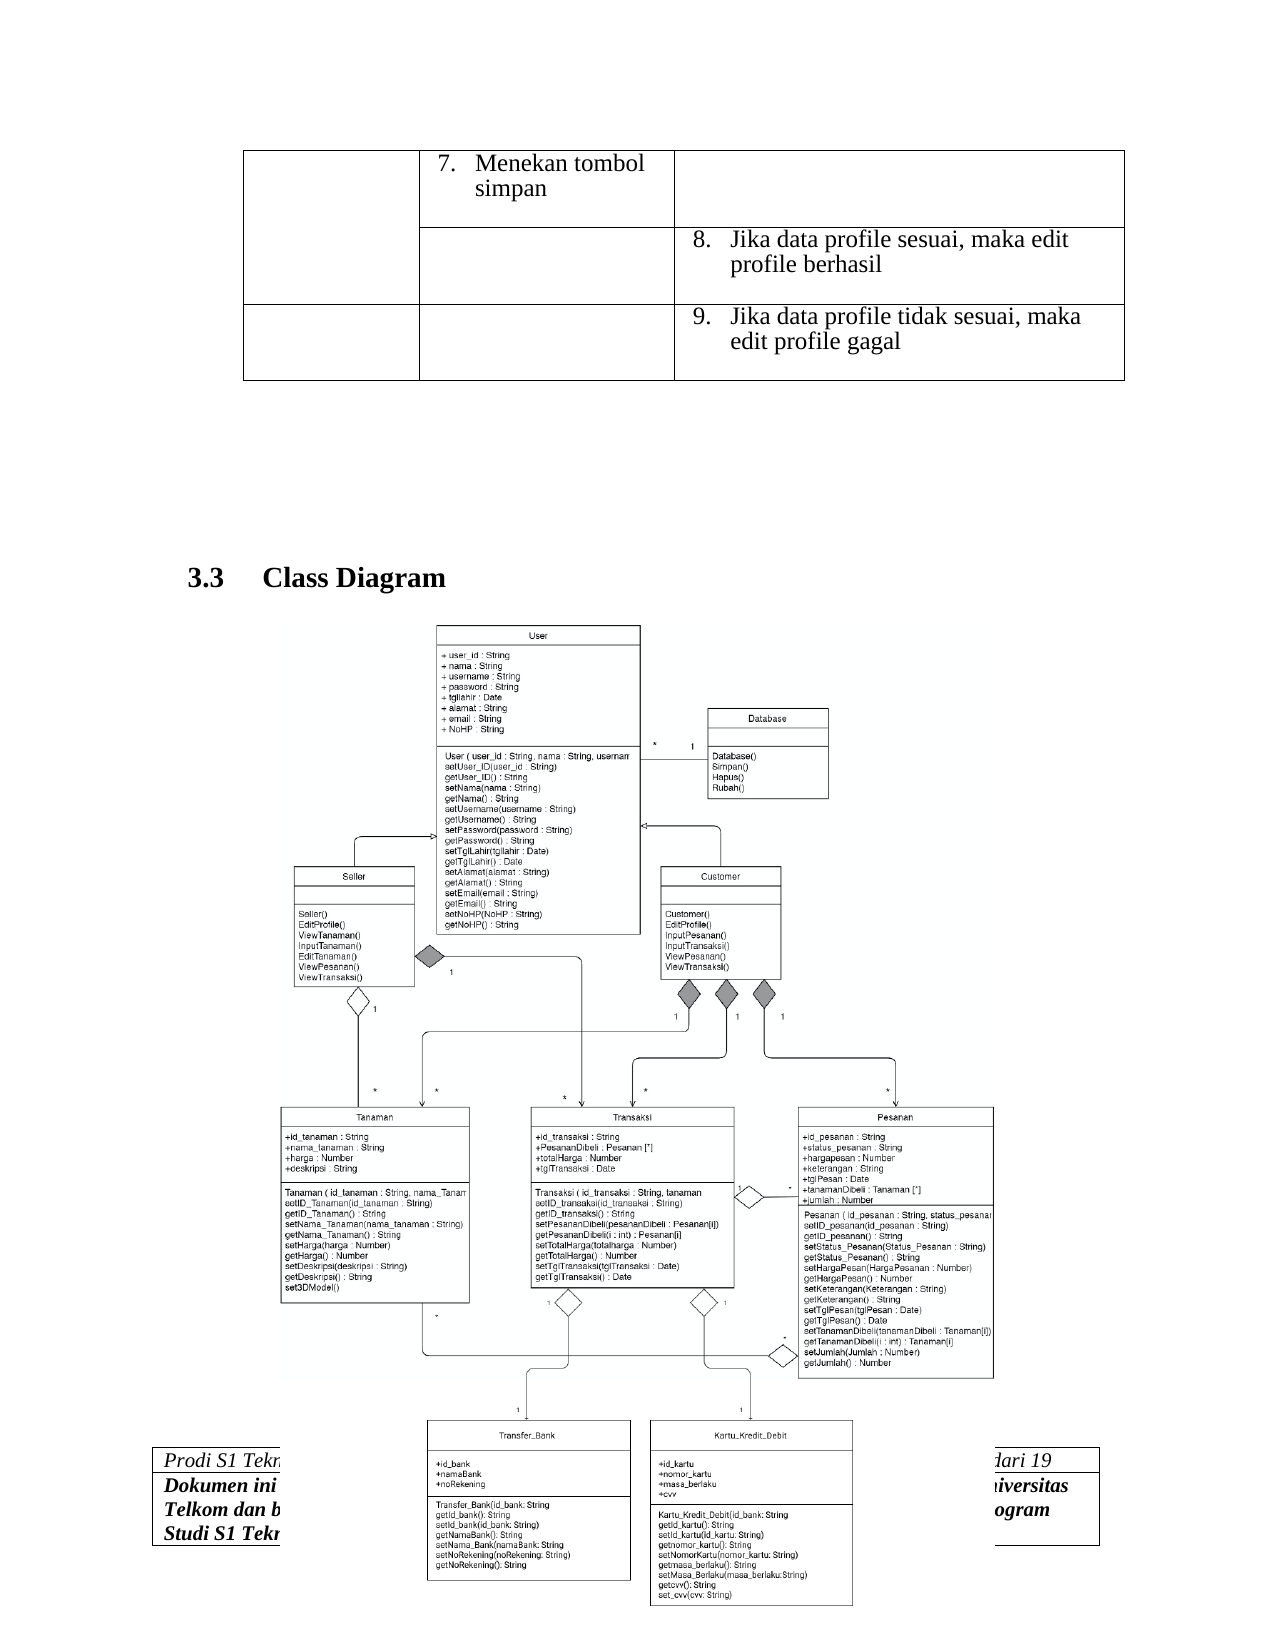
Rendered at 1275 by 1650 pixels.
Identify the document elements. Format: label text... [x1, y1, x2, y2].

table_cell [420, 228, 674, 303]
picture [280, 625, 995, 1648]
table_cell [420, 305, 674, 380]
table_cell [244, 305, 419, 380]
subtitle Class Diagram [187, 561, 1125, 594]
table_cell Jika data profile tidak sesuai, maka edit profile gagal [675, 305, 1124, 380]
table_cell Jika data profile sesuai, maka edit profile berhasil [675, 228, 1124, 303]
table_cell Menekan tombol simpan [420, 151, 674, 227]
table_cell [675, 151, 1124, 227]
